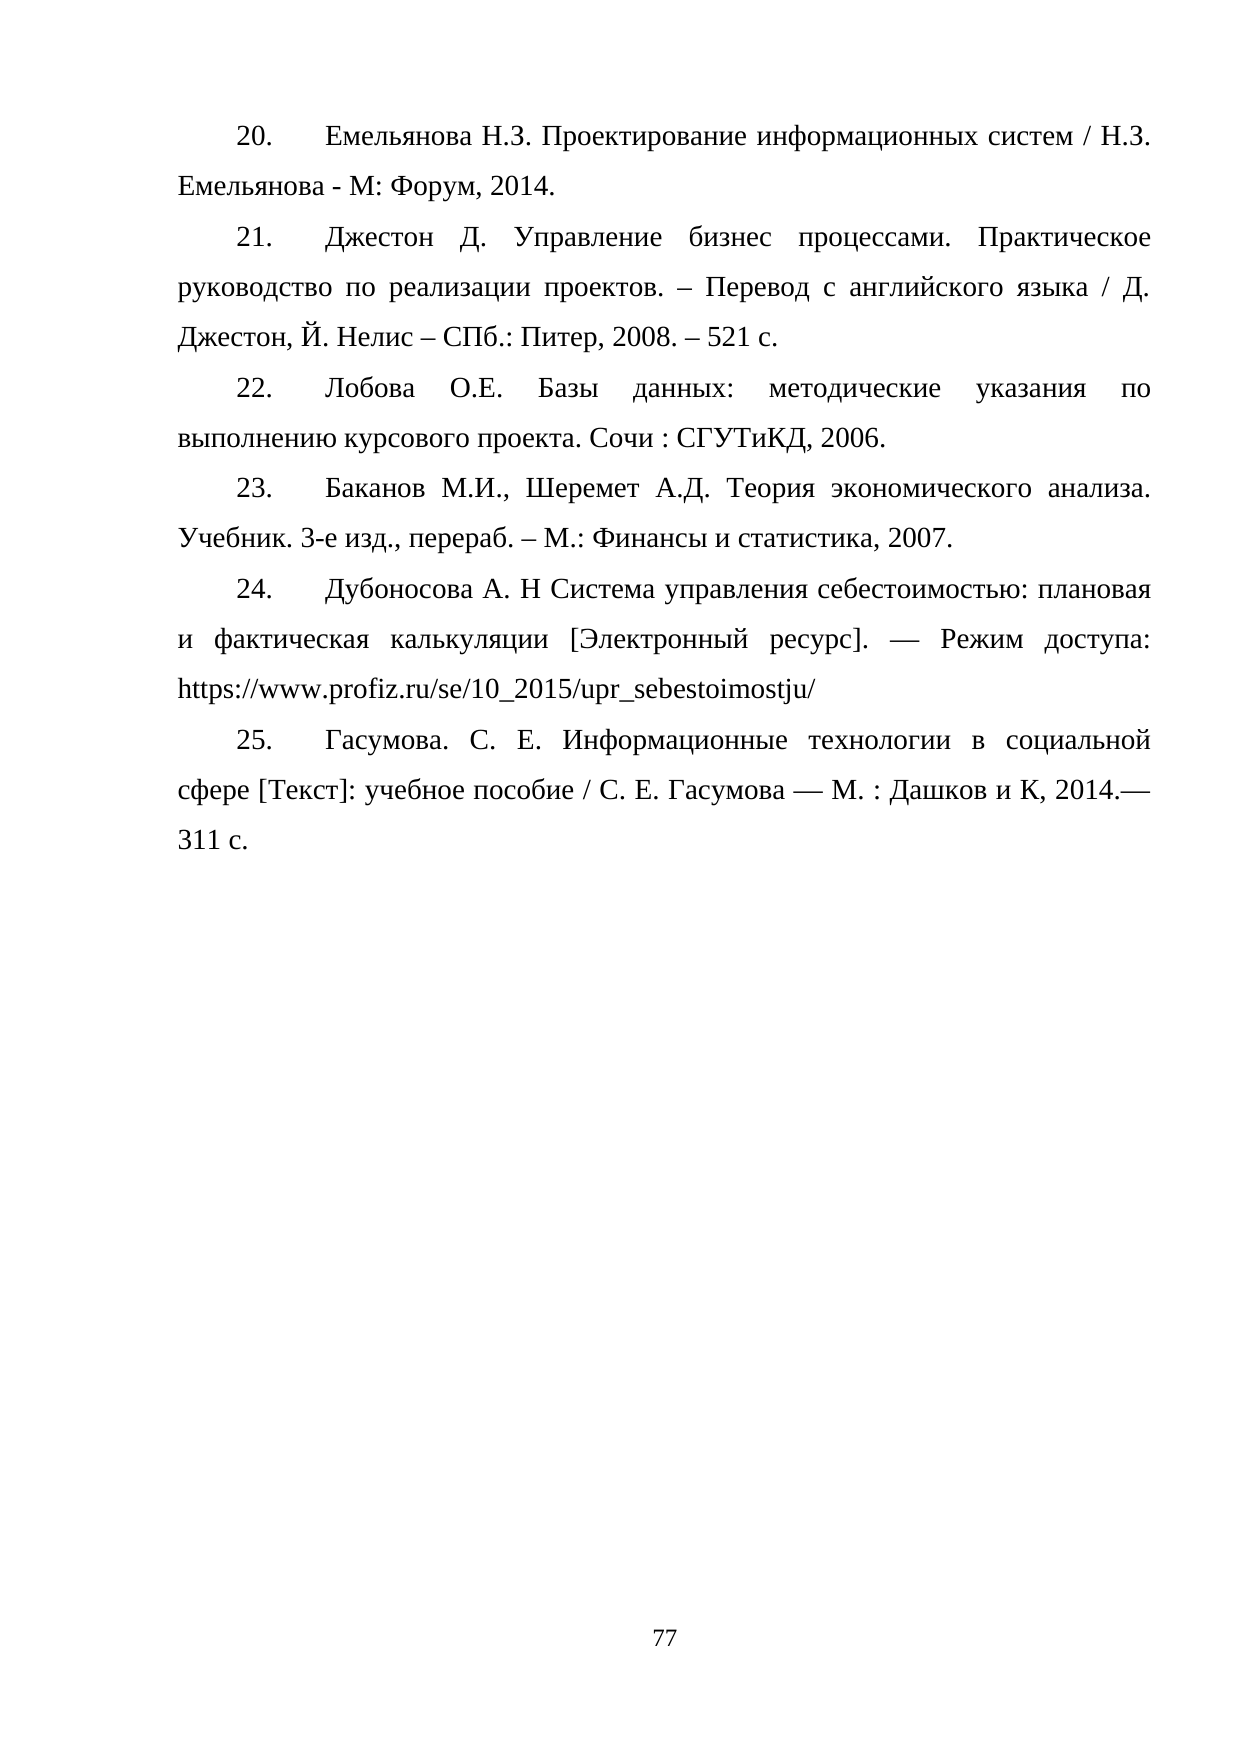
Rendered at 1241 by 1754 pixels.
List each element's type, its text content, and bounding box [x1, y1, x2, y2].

list Джестон Д. Управление бизнес процессами. Практическое руководство по реализации проектов. – Перевод с английского языка / Д. Джестон, Й. Нелис – СПб.: Питер, 2008. – 521 с. [177, 219, 1152, 353]
list Емельянова Н.З. Проектирование информационных систем / Н.З. Емельянова - М: Форум, 2014. [177, 118, 1152, 202]
list Баканов М.И., Шеремет А.Д. Теория экономического анализа. Учебник. 3-е изд., перераб. – М.: Финансы и статистика, 2007. [177, 470, 1152, 554]
list Гасумова. С. Е. Информационные технологии в социальной сфере [Текст]: учебное пособие / С. Е. Гасумова — М. : Дашков и К, 2014.— 311 с. [177, 722, 1152, 856]
list Дубоносова А. Н Система управления себестоимостью: плановая и фактическая калькуляции [Электронный ресурс]. — Режим доступа: https://www.profiz.ru/se/10_2015/upr_sebestoimostju/ [177, 571, 1152, 705]
list Лобова О.Е. Базы данных: методические указания по выполнению курсового проекта. Сочи : СГУТиКД, 2006. [177, 370, 1152, 453]
